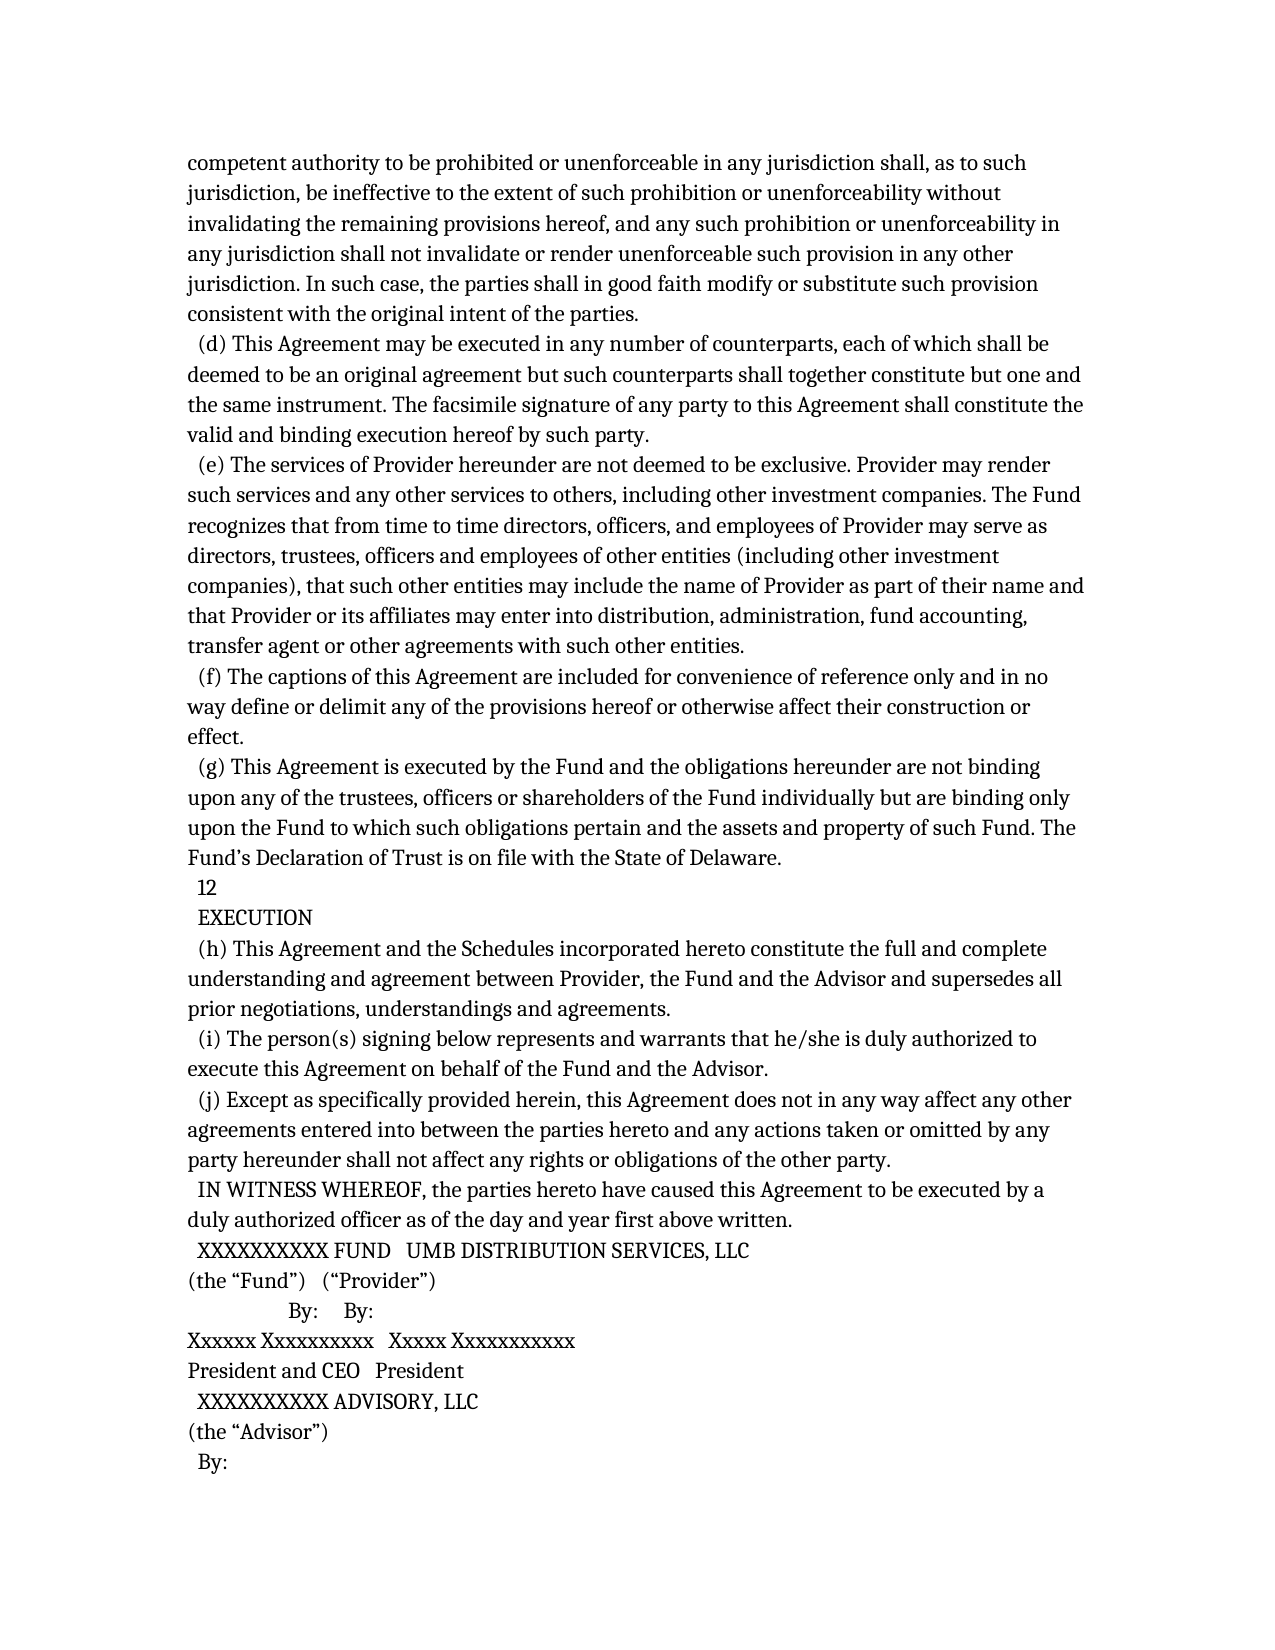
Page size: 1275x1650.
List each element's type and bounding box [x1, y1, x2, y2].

text [187, 150, 1087, 1475]
